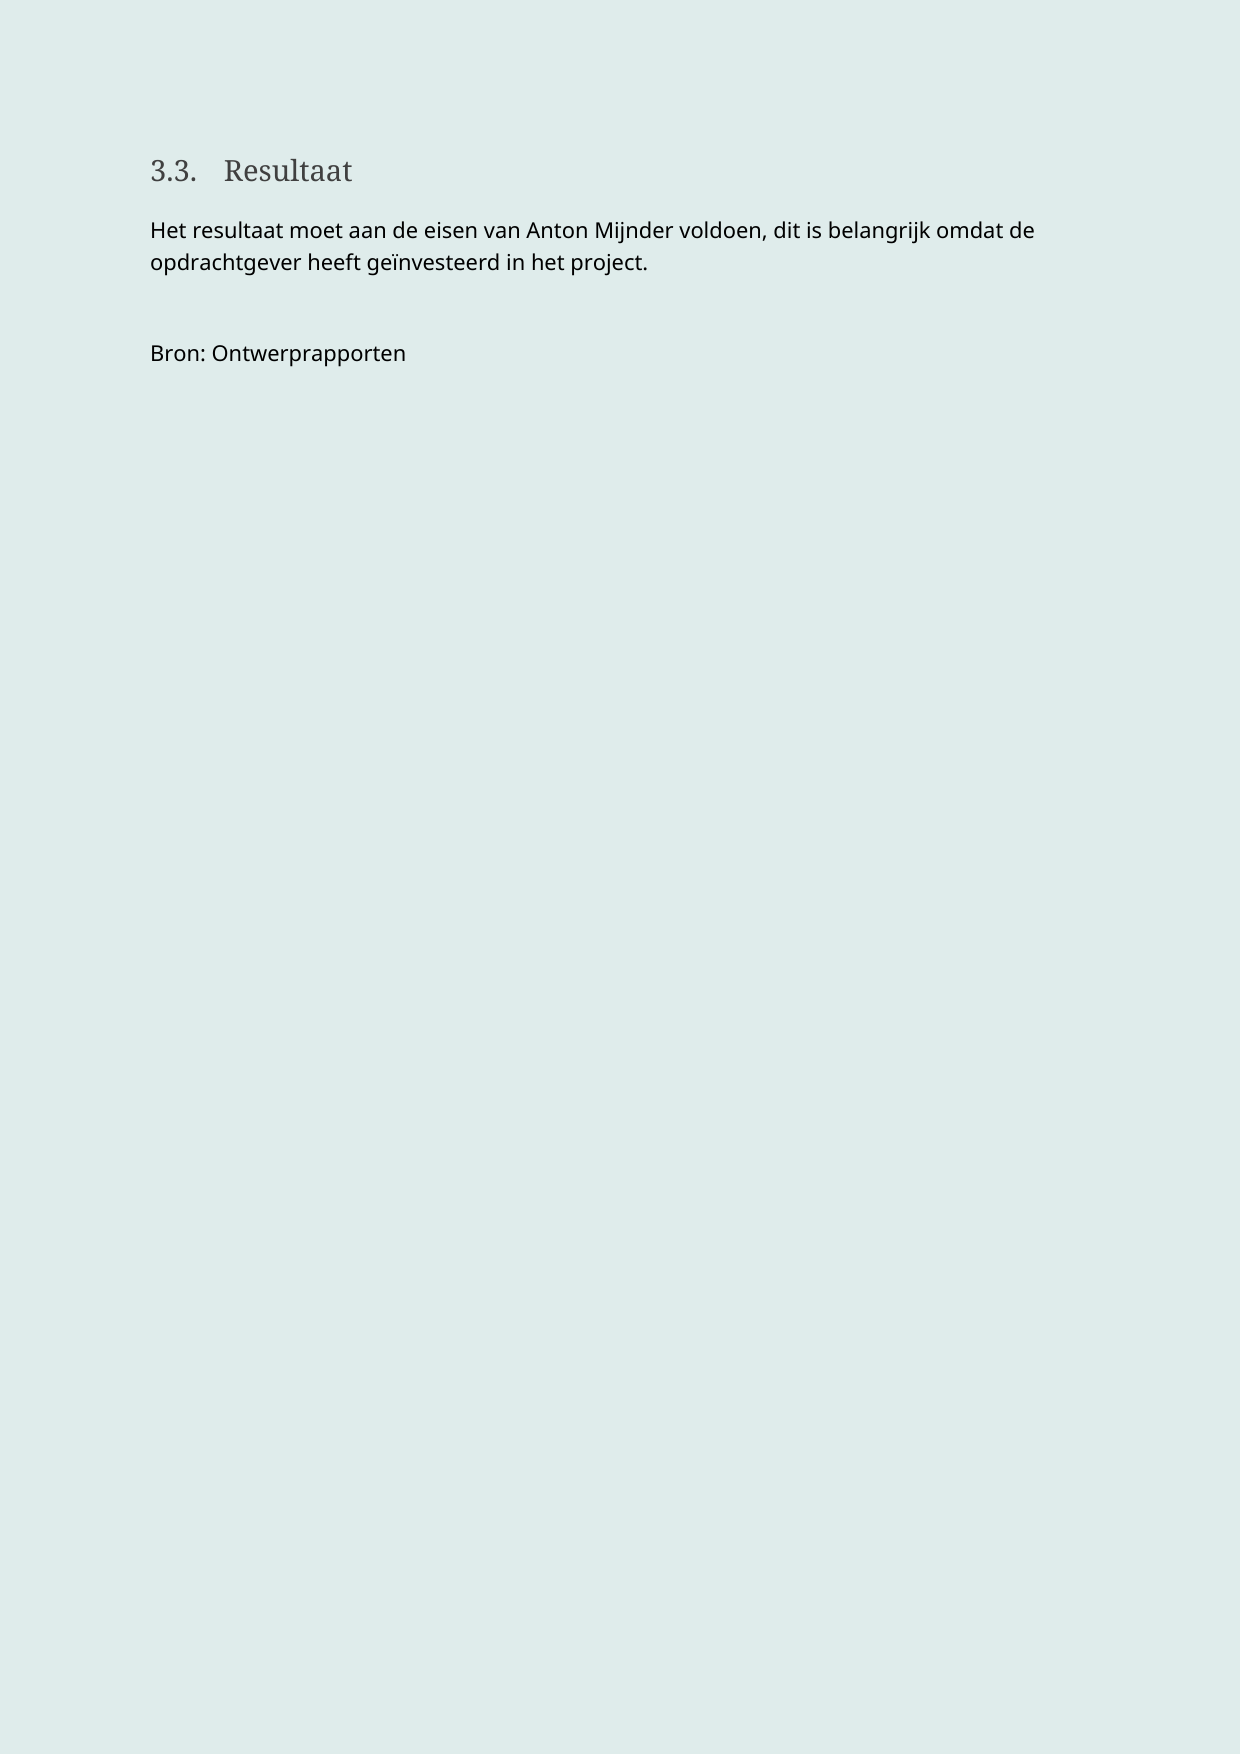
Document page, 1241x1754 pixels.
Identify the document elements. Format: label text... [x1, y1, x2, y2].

text Het resultaat moet aan de eisen van Anton Mijnder voldoen, dit is belangrijk omdat de opdrachtgever heeft geïnvesteerd in het project. [150, 215, 1090, 277]
text Bron: Ontwerprapporten [150, 338, 1090, 368]
subtitle 3.3. Resultaat [150, 150, 1090, 190]
